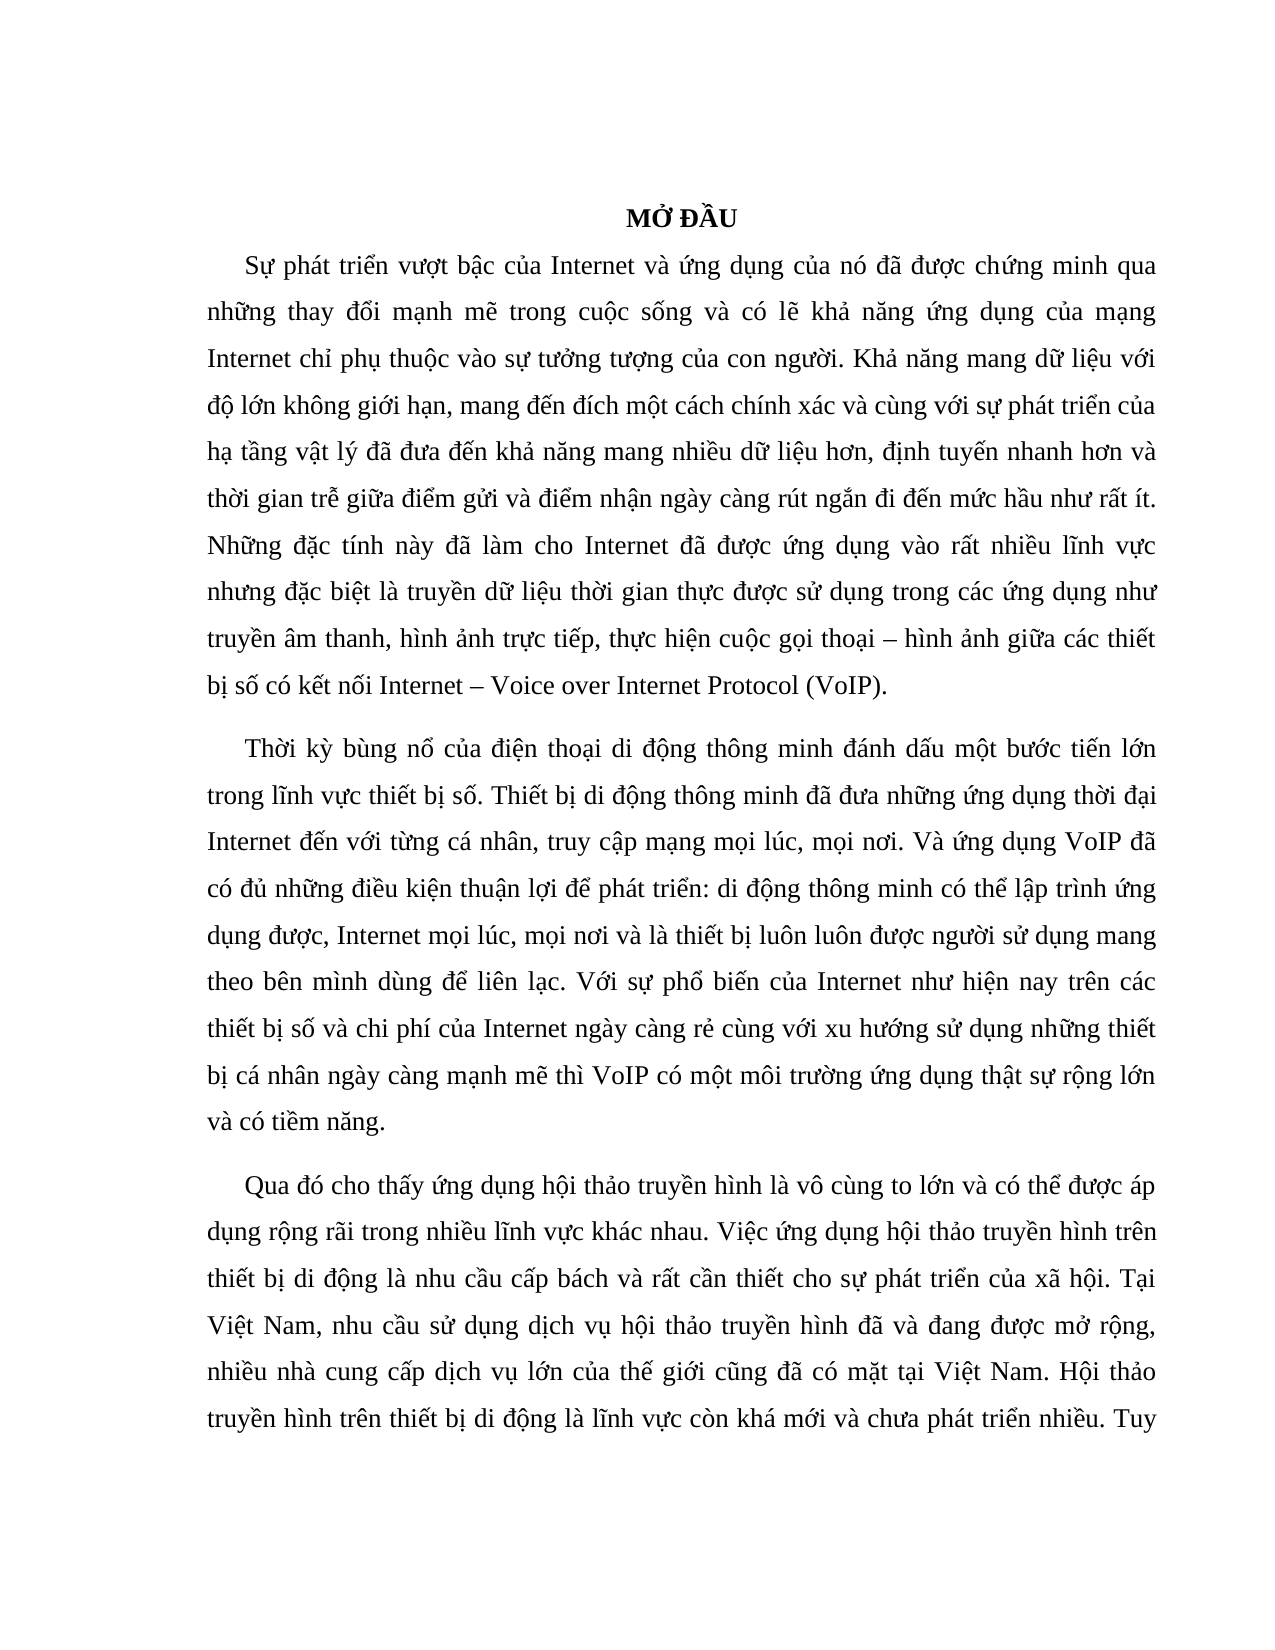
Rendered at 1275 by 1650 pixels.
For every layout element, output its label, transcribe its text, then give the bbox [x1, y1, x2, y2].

text Sự phát triển vượt bậc của Internet và ứng dụng của nó đã được chứng minh qua những thay đổi mạnh mẽ trong cuộc sống và có lẽ khả năng ứng dụng của mạng Internet chỉ phụ thuộc vào sự tưởng tượng của con người. Khả năng mang dữ liệu với độ lớn không giới hạn, mang đến đích một cách chính xác và cùng với sự phát triển của hạ tầng vật lý đã đưa đến khả năng mang nhiều dữ liệu hơn, định tuyến nhanh hơn và thời gian trễ giữa điểm gửi và điểm nhận ngày càng rút ngắn đi đến mức hầu như rất ít. Những đặc tính này đã làm cho Internet đã được ứng dụng vào rất nhiều lĩnh vực nhưng đặc biệt là truyền dữ liệu thời gian thực được sử dụng trong các ứng dụng như truyền âm thanh, hình ảnh trực tiếp, thực hiện cuộc gọi thoại – hình ảnh giữa các thiết bị số có kết nối Internet – Voice over Internet Protocol (VoIP). [207, 249, 1157, 700]
text Thời kỳ bùng nổ của điện thoại di động thông minh đánh dấu một bước tiến lớn trong lĩnh vực thiết bị số. Thiết bị di động thông minh đã đưa những ứng dụng thời đại Internet đến với từng cá nhân, truy cập mạng mọi lúc, mọi nơi. Và ứng dụng VoIP đã có đủ những điều kiện thuận lợi để phát triển: di động thông minh có thể lập trình ứng dụng được, Internet mọi lúc, mọi nơi và là thiết bị luôn luôn được người sử dụng mang theo bên mình dùng để liên lạc. Với sự phổ biến của Internet như hiện nay trên các thiết bị số và chi phí của Internet ngày càng rẻ cùng với xu hướng sử dụng những thiết bị cá nhân ngày càng mạnh mẽ thì VoIP có một môi trường ứng dụng thật sự rộng lớn và có tiềm năng. [207, 732, 1157, 1137]
subtitle MỞ ĐẦU [207, 202, 1157, 233]
